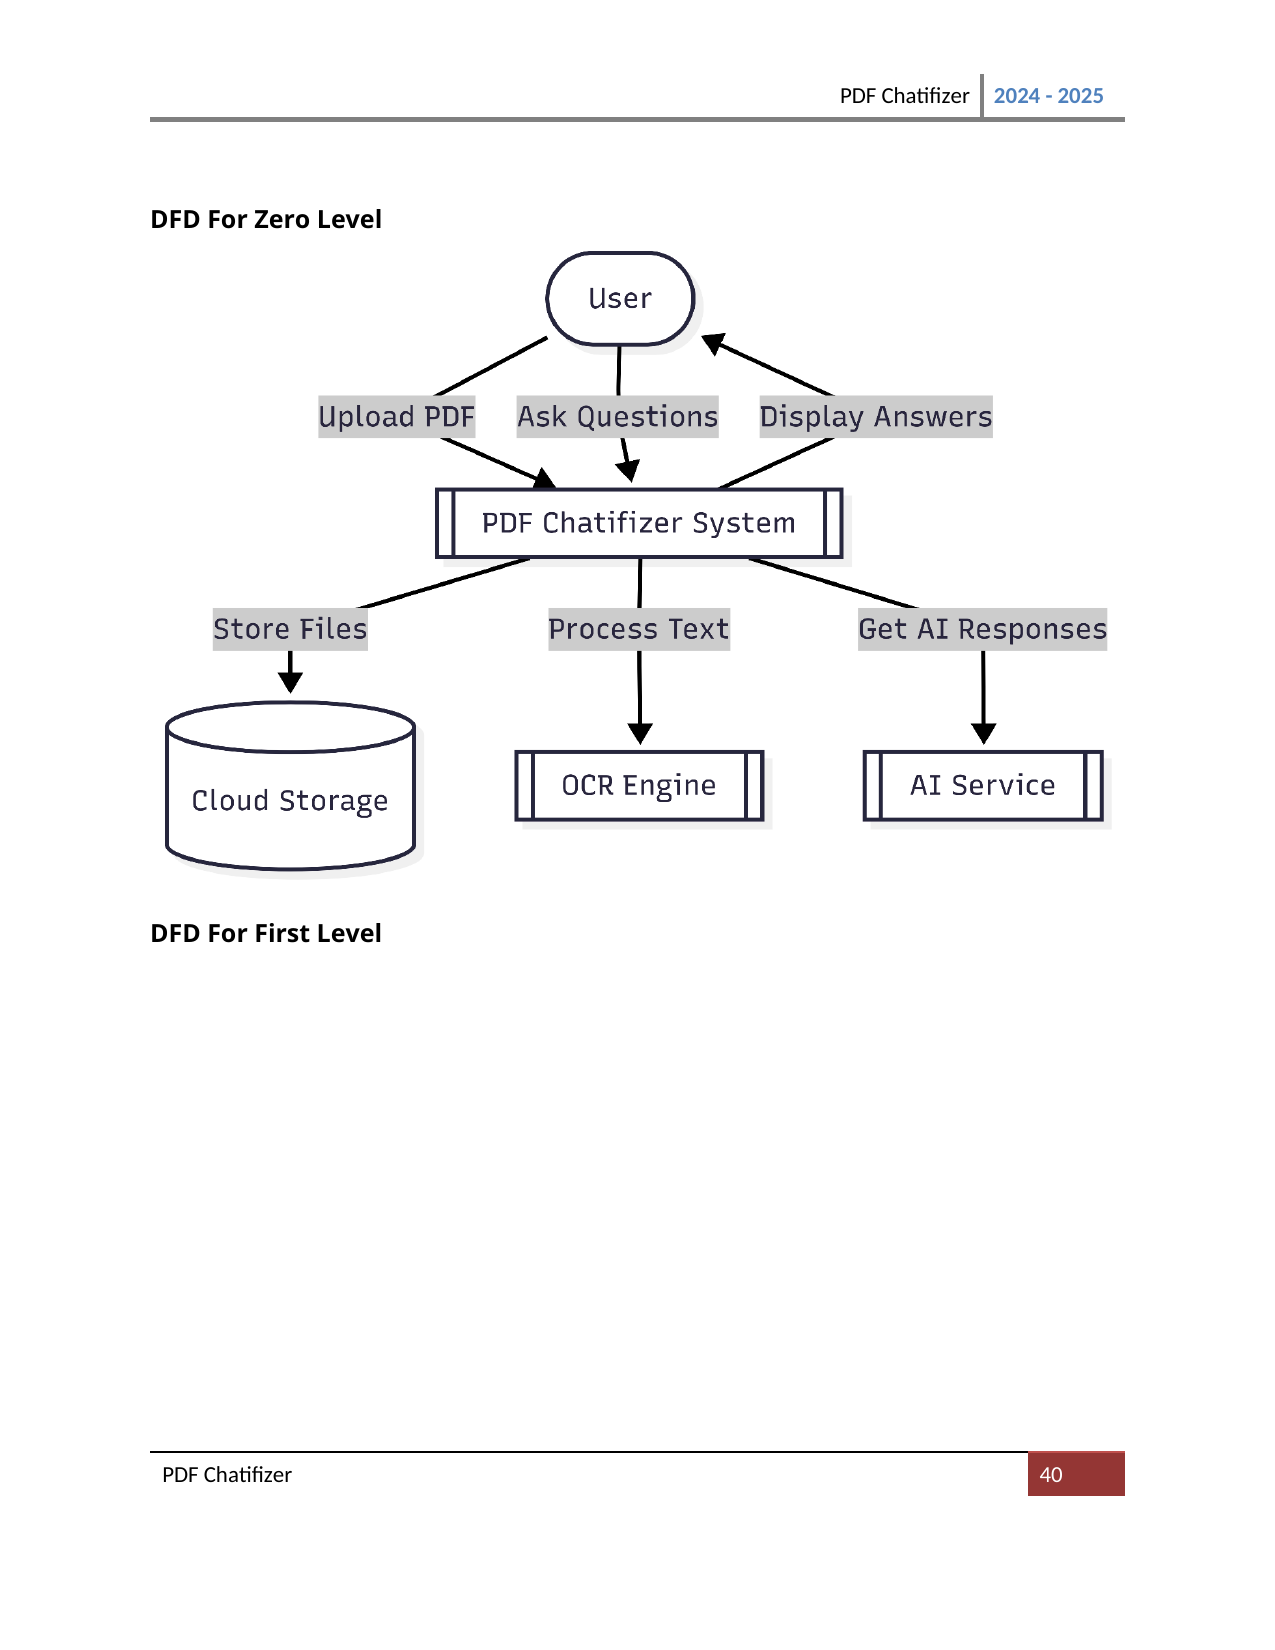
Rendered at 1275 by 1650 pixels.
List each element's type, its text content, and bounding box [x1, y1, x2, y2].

text DFD For First Level [150, 916, 1125, 950]
text DFD For Zero Level [150, 202, 1125, 236]
picture [150, 236, 1125, 887]
